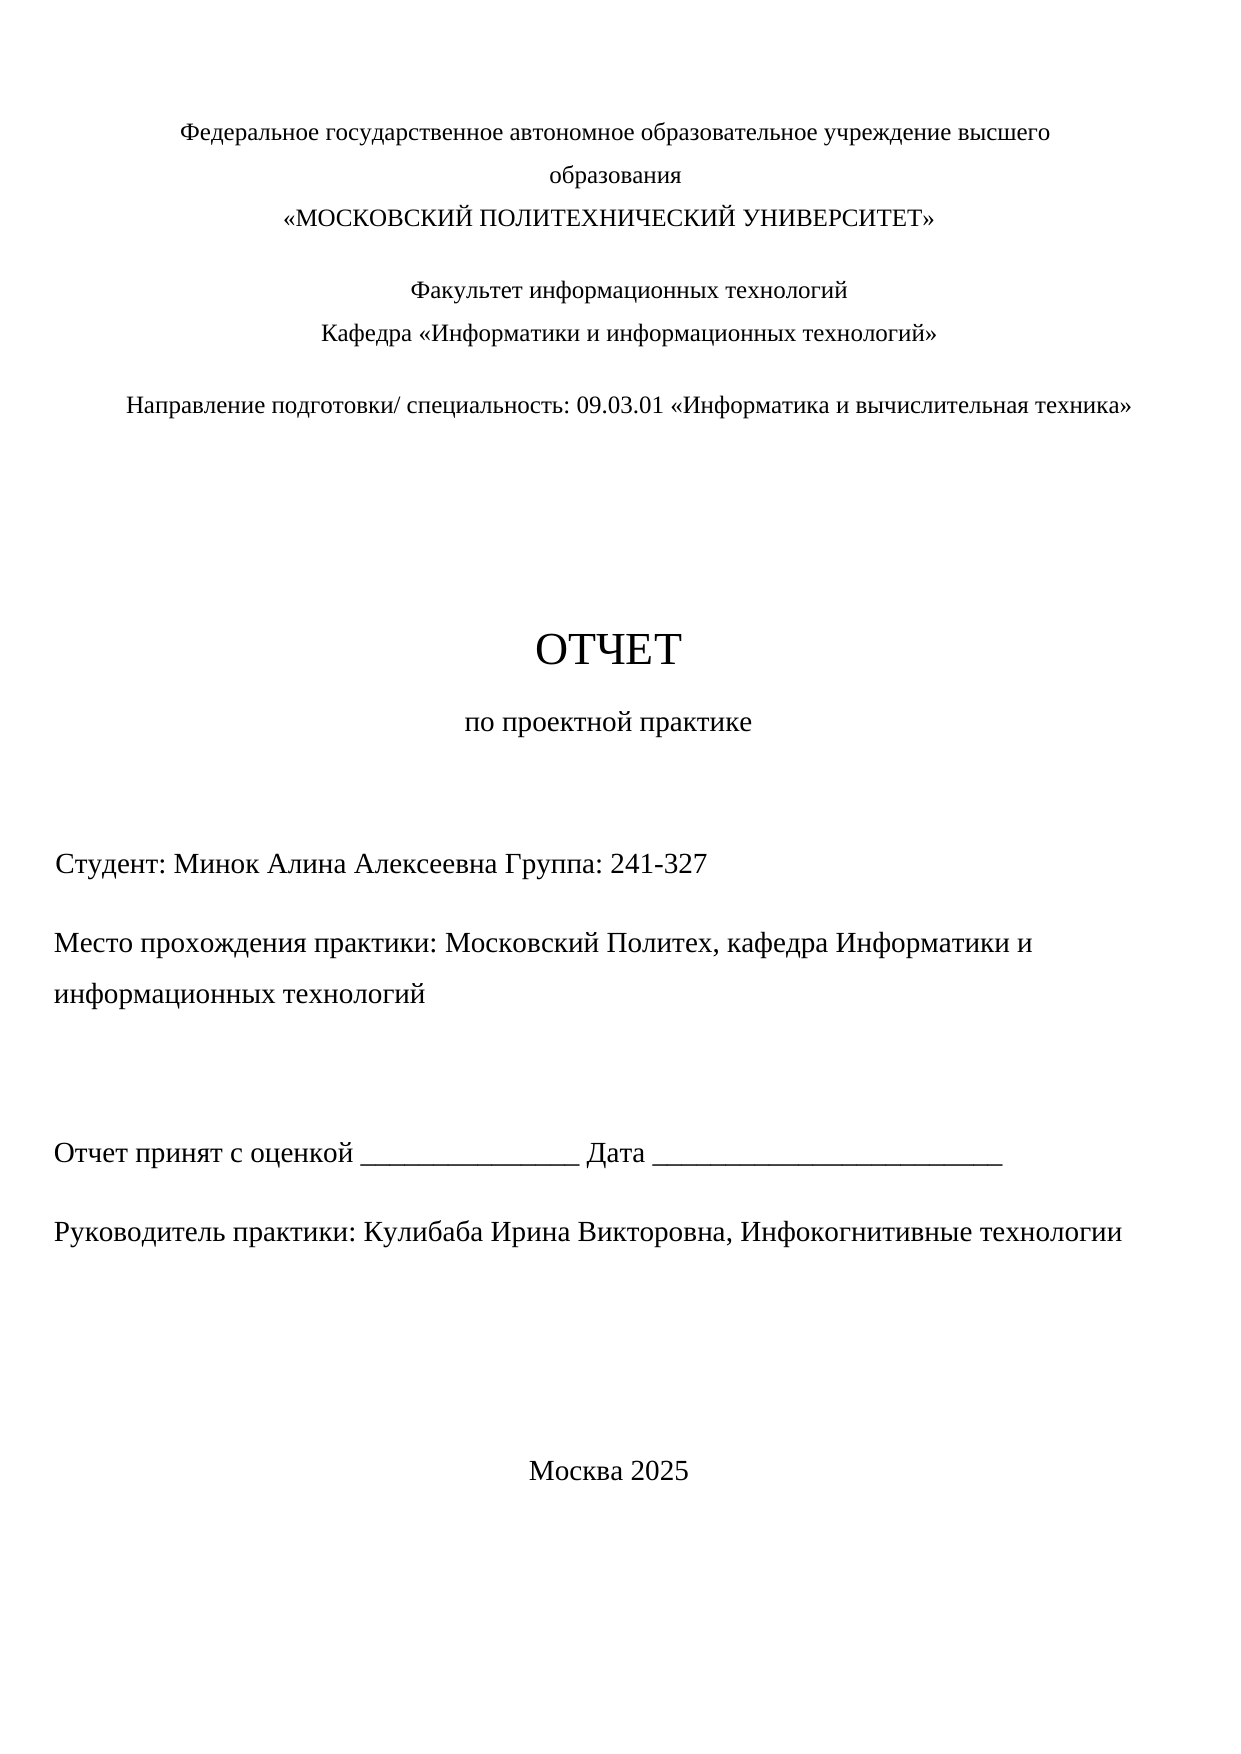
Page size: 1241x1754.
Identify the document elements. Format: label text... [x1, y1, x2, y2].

text Отчет принят с оценкой _______________ Дата ________________________ [54, 1135, 1156, 1168]
text Факультет информационных технологий Кафедра «Информатики и информационных технологий» [97, 275, 1162, 347]
text Федеральное государственное автономное образовательное учреждение высшего образования [121, 117, 1109, 188]
text Направление подготовки/ специальность: 09.03.01 «Информатика и вычислительная техника» [97, 391, 1162, 419]
text Москва 2025 [55, 1453, 1162, 1486]
text по проектной практике [55, 704, 1161, 737]
text Студент: Минок Алина Алексеевна Группа: 241-327 [55, 846, 1162, 879]
text «МОСКОВСКИЙ ПОЛИТЕХНИЧЕСКИЙ УНИВЕРСИТЕТ» [121, 203, 1096, 232]
text Руководитель практики: Кулибаба Ирина Викторовна, Инфокогнитивные технологии [54, 1214, 1156, 1248]
text Место прохождения практики: Московский Политех, кафедра Информатики и информационных технологий [54, 925, 1163, 1009]
text ОТЧЕТ [55, 622, 1161, 674]
